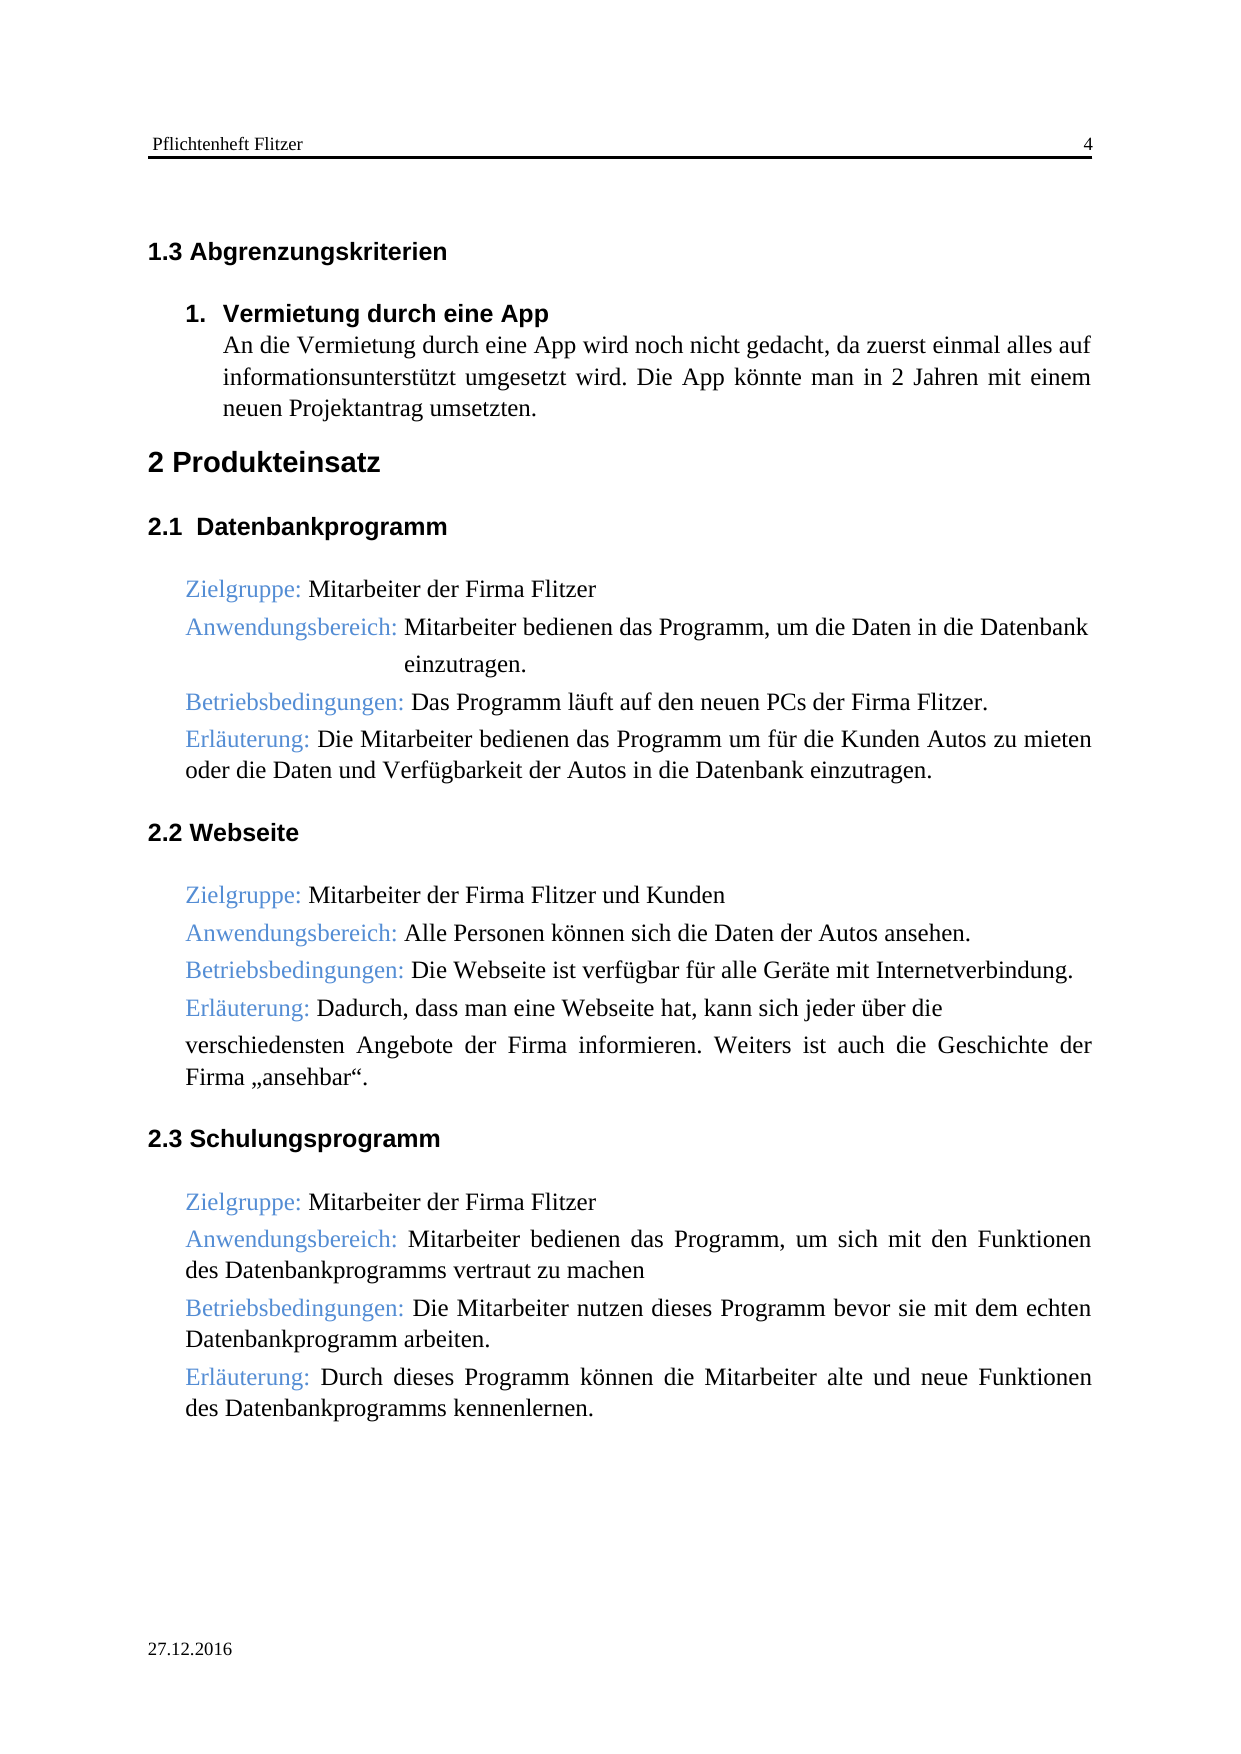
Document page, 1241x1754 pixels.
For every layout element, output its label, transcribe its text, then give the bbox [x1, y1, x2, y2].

text Betriebsbedingungen: Das Programm läuft auf den neuen PCs der Firma Flitzer. [185, 684, 1092, 716]
text einzutragen. [185, 647, 1092, 678]
text Zielgruppe: Mitarbeiter der Firma Flitzer [185, 1184, 1092, 1216]
subtitle Abgrenzungskriterien [148, 234, 1092, 265]
text Betriebsbedingungen: Die Webseite ist verfügbar für alle Geräte mit Internetverbindung. [185, 953, 1092, 984]
text Betriebsbedingungen: Die Mitarbeiter nutzen dieses Programm bevor sie mit dem echten Datenbankprogramm arbeiten. [185, 1291, 1092, 1353]
list Vermietung durch eine App [185, 297, 1092, 328]
subtitle Produkteinsatz [148, 444, 1092, 478]
text Zielgruppe: Mitarbeiter der Firma Flitzer und Kunden [185, 878, 1092, 909]
text Anwendungsbereich: Alle Personen können sich die Daten der Autos ansehen. [185, 916, 1092, 947]
subtitle Datenbankprogramm [148, 509, 1092, 541]
text Zielgruppe: Mitarbeiter der Firma Flitzer [185, 572, 1092, 603]
text Anwendungsbereich: Mitarbeiter bedienen das Programm, um sich mit den Funktionen des Datenbankprogramms vertraut zu machen [185, 1222, 1092, 1284]
text Erläuterung: Die Mitarbeiter bedienen das Programm um für die Kunden Autos zu mieten oder die Daten und Verfügbarkeit der Autos in die Datenbank einzutragen. [185, 722, 1092, 784]
subtitle Webseite [148, 816, 1092, 847]
text Erläuterung: Durch dieses Programm können die Mitarbeiter alte und neue Funktionen des Datenbankprogramms kennenlernen. [185, 1359, 1092, 1422]
text verschiedensten Angebote der Firma informieren. Weiters ist auch die Geschichte der Firma „ansehbar“. [185, 1028, 1092, 1091]
list An die Vermietung durch eine App wird noch nicht gedacht, da zuerst einmal alles auf informationsunterstützt umgesetzt wird. Die App könnte man in 2 Jahren mit einem neuen Projektantrag umsetzten. [223, 328, 1092, 422]
subtitle Schulungsprogramm [148, 1122, 1092, 1153]
text Erläuterung: Dadurch, dass man eine Webseite hat, kann sich jeder über die [185, 991, 1092, 1022]
text Anwendungsbereich: Mitarbeiter bedienen das Programm, um die Daten in die Datenbank [185, 609, 1092, 641]
